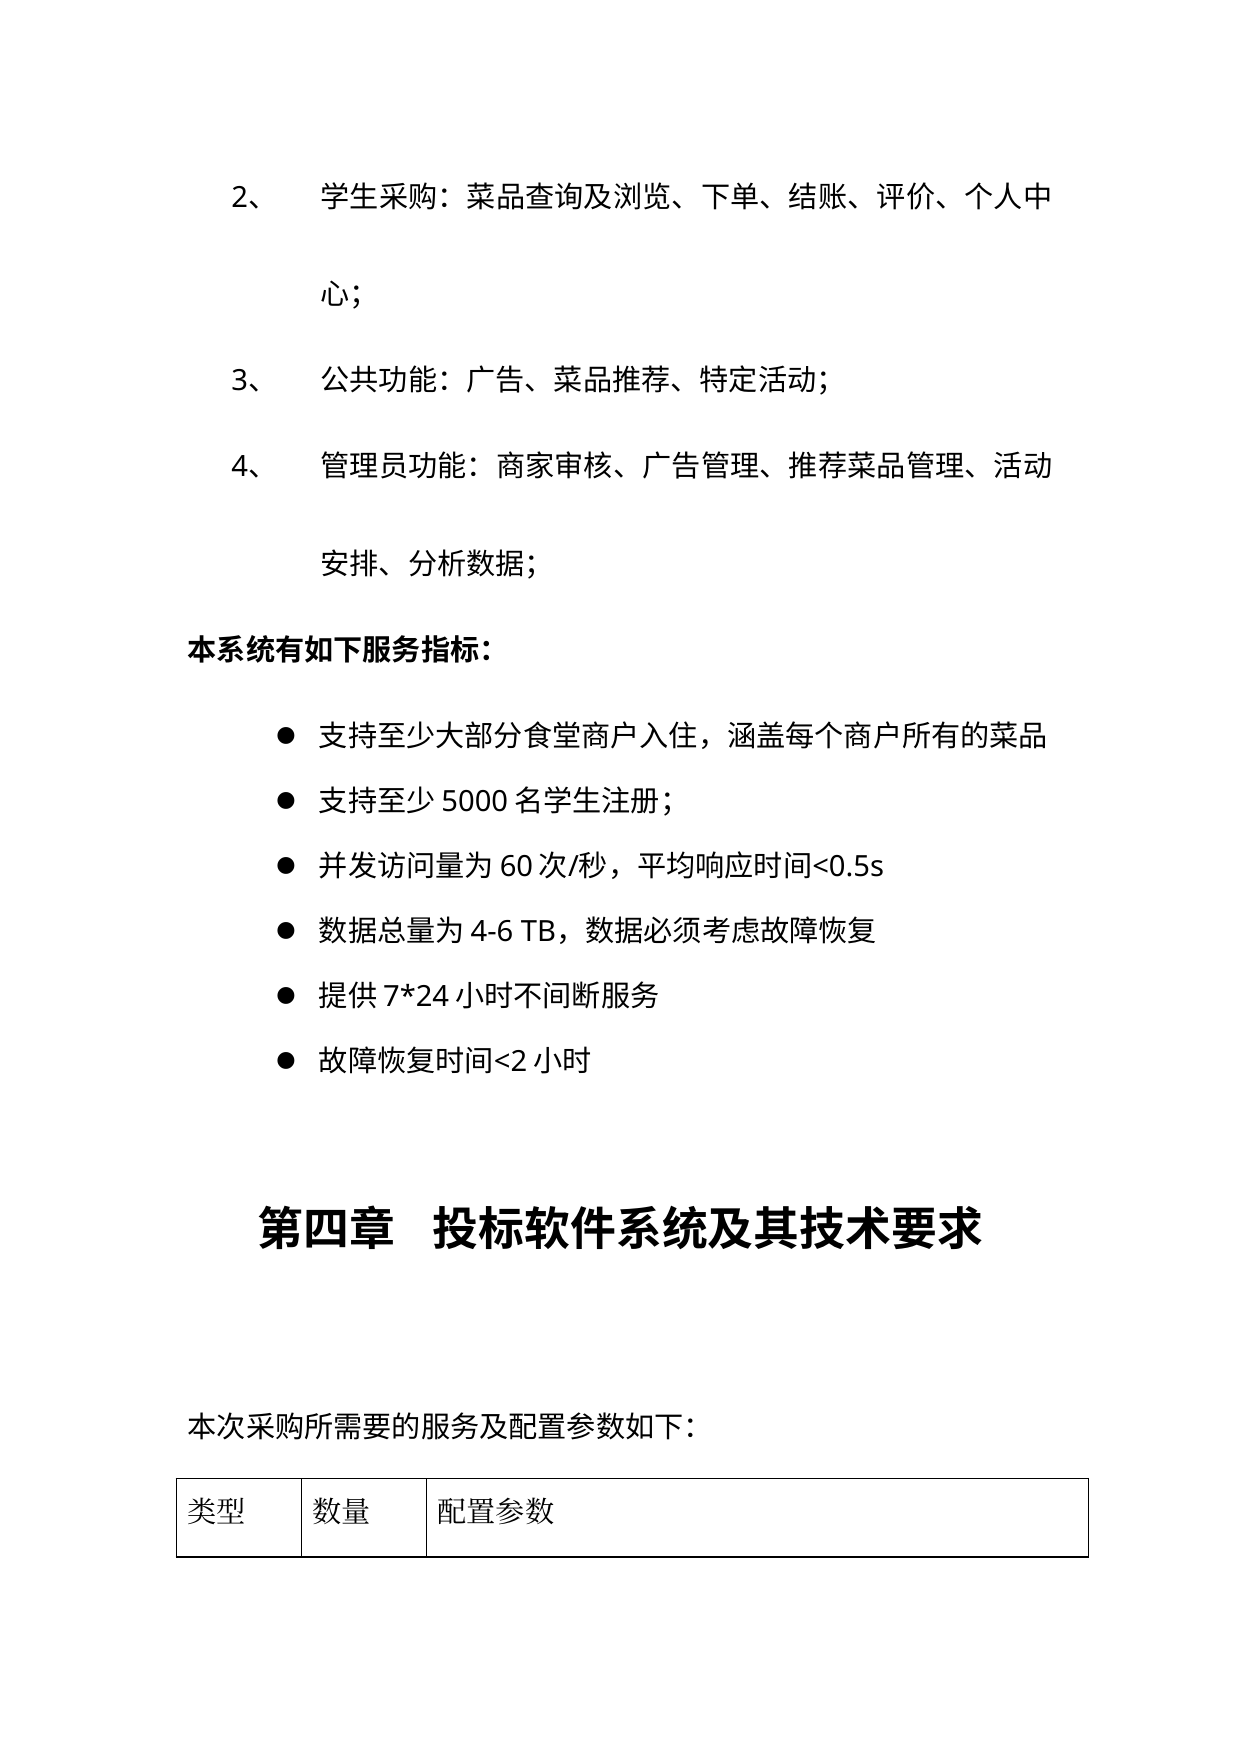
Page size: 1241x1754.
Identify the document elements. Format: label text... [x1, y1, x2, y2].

table_header 配置参数 [427, 1479, 1088, 1556]
list 支持至少5000名学生注册； [275, 767, 1053, 832]
list 公共功能：广告、菜品推荐、特定活动； [231, 346, 1053, 411]
list 提供7*24小时不间断服务 [275, 962, 1053, 1027]
table_header 类型 [177, 1479, 301, 1556]
text 本系统有如下服务指标： [187, 615, 1053, 680]
list 学生采购：菜品查询及浏览、下单、结账、评价、个人中心； [231, 162, 1053, 324]
list 投标软件系统及其技术要求 [187, 1176, 1053, 1274]
list 并发访问量为60次/秒，平均响应时间<0.5s [275, 832, 1053, 897]
table_header 数量 [302, 1479, 426, 1556]
list 管理员功能：商家审核、广告管理、推荐菜品管理、活动安排、分析数据； [231, 432, 1053, 594]
list 数据总量为4-6 TB，数据必须考虑故障恢复 [275, 897, 1053, 962]
list 故障恢复时间<2小时 [275, 1027, 1053, 1092]
list 支持至少大部分食堂商户入住，涵盖每个商户所有的菜品 [275, 702, 1053, 767]
text 本次采购所需要的服务及配置参数如下： [187, 1392, 1053, 1457]
